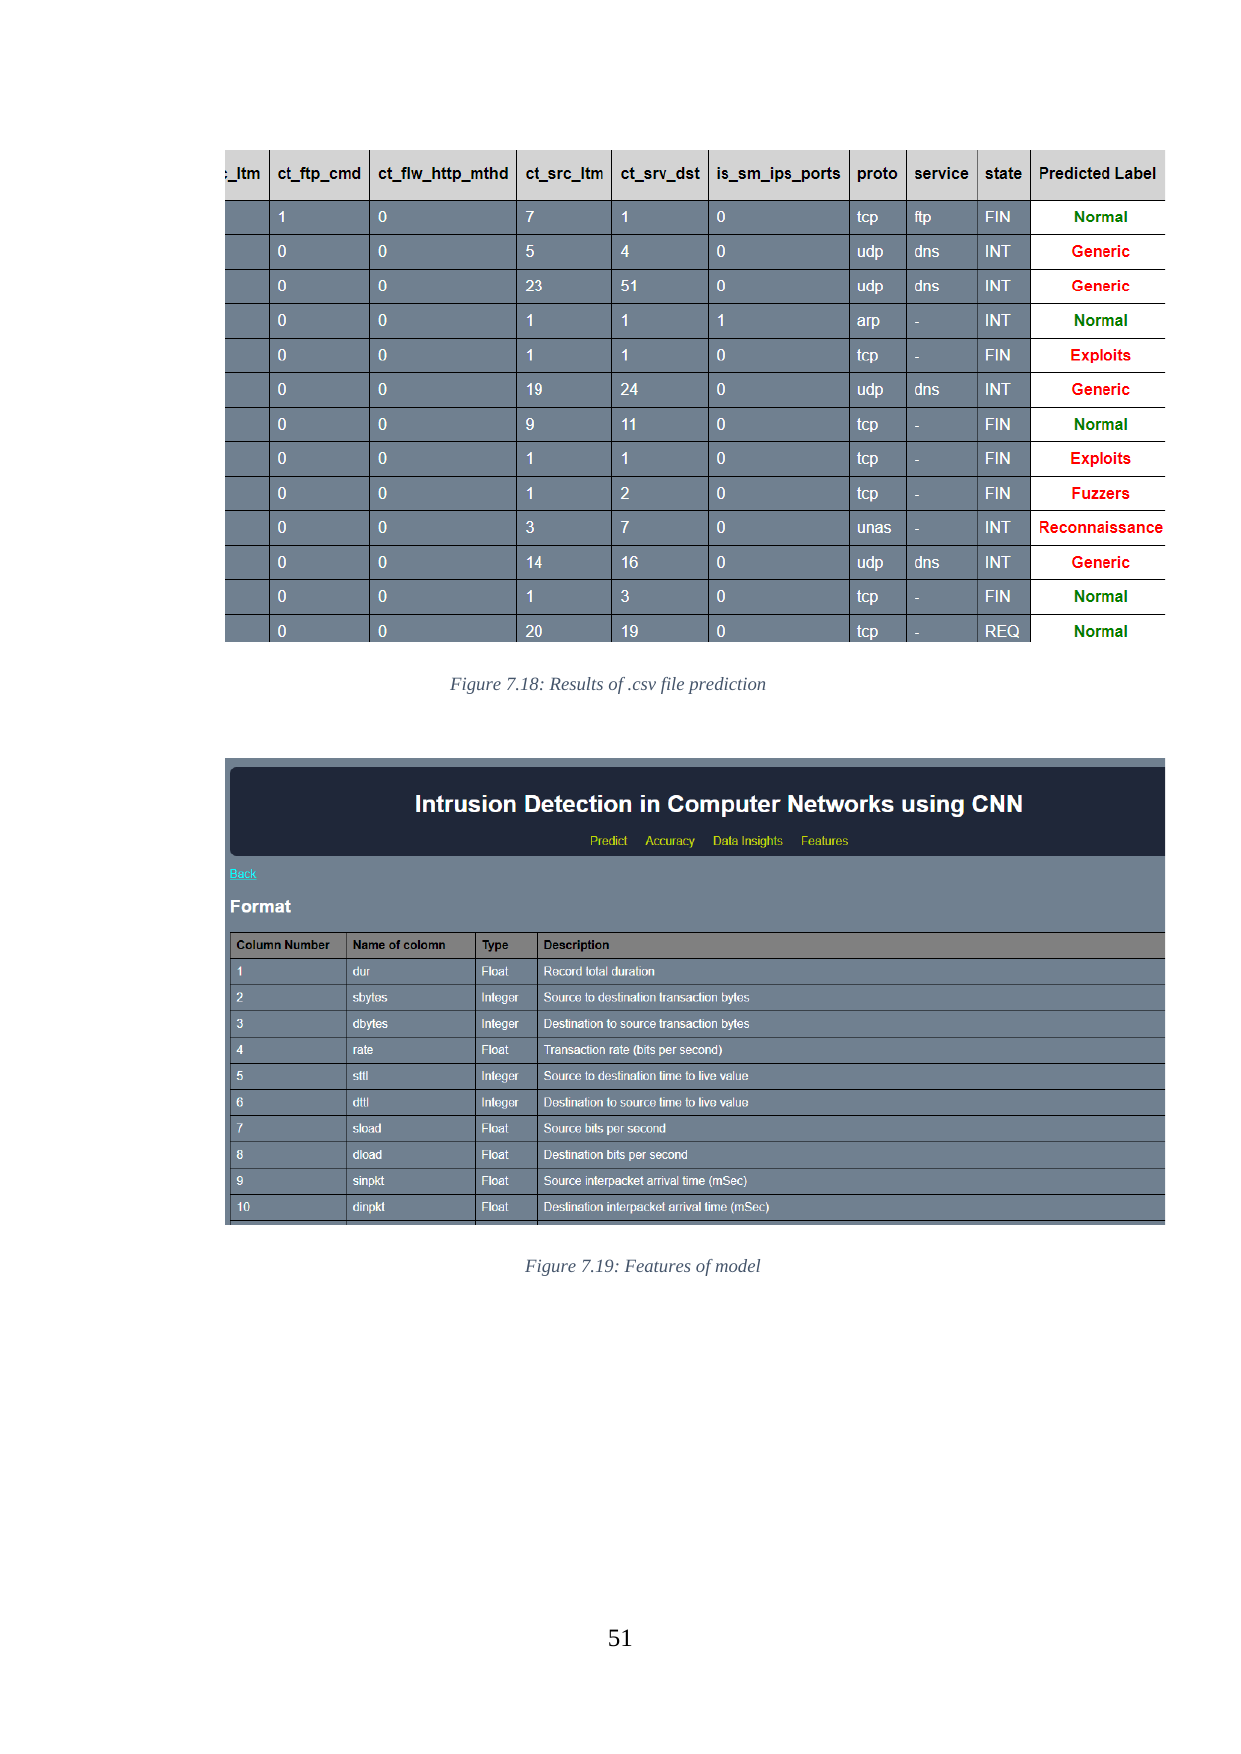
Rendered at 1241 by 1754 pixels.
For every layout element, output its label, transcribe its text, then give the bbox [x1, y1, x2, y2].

picture [225, 150, 1166, 642]
picture [225, 758, 1166, 1225]
